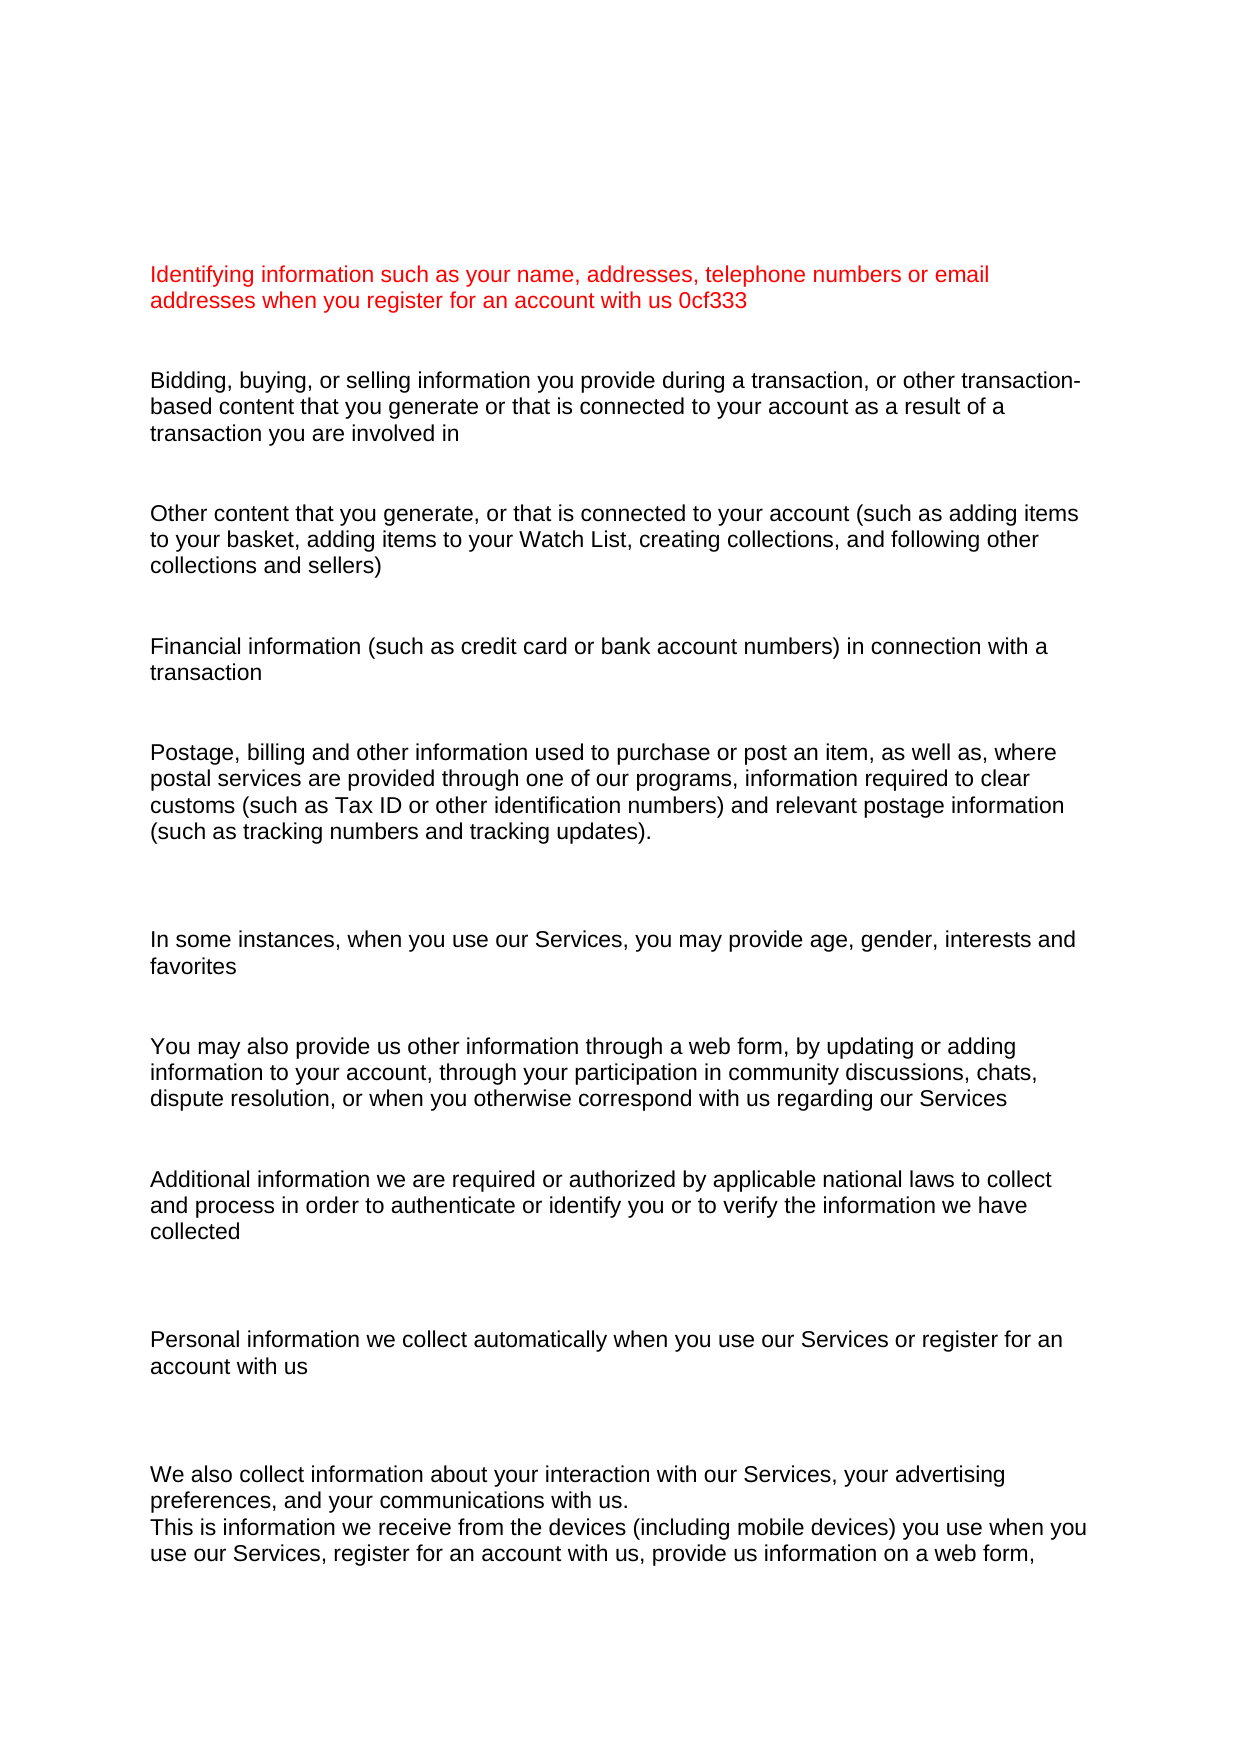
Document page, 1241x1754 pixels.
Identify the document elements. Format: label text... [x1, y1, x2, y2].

text Financial information (such as credit card or bank account numbers) in connection with a transaction [150, 633, 1090, 685]
text Bidding, buying, or selling information you provide during a transaction, or other transaction-based content that you generate or that is connected to your account as a result of a transaction you are involved in [150, 367, 1090, 446]
text Postage, billing and other information used to purchase or post an item, as well as, where postal services are provided through one of our programs, information required to clear customs (such as Tax ID or other identification numbers) and relevant postage information (such as tracking numbers and tracking updates). [150, 739, 1090, 844]
text You may also provide us other information through a web form, by updating or adding information to your account, through your participation in community discussions, chats, dispute resolution, or when you otherwise correspond with us regarding our Services [150, 1033, 1090, 1112]
text Identifying information such as your name, addresses, telephone numbers or email addresses when you register for an account with us 0cf333 [150, 261, 1090, 313]
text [150, 1513, 1090, 1566]
text In some instances, when you use our Services, you may provide age, gender, interests and favorites [150, 926, 1090, 979]
text We also collect information about your interaction with our Services, your advertising preferences, and your communications with us. [150, 1461, 1090, 1513]
text Other content that you generate, or that is connected to your account (such as adding items to your basket, adding items to your Watch List, creating collections, and following other collections and sellers) [150, 500, 1090, 579]
text Personal information we collect automatically when you use our Services or register for an account with us [150, 1326, 1090, 1379]
text Additional information we are required or authorized by applicable national laws to collect and process in order to authenticate or identify you or to verify the information we have collected [150, 1166, 1090, 1244]
